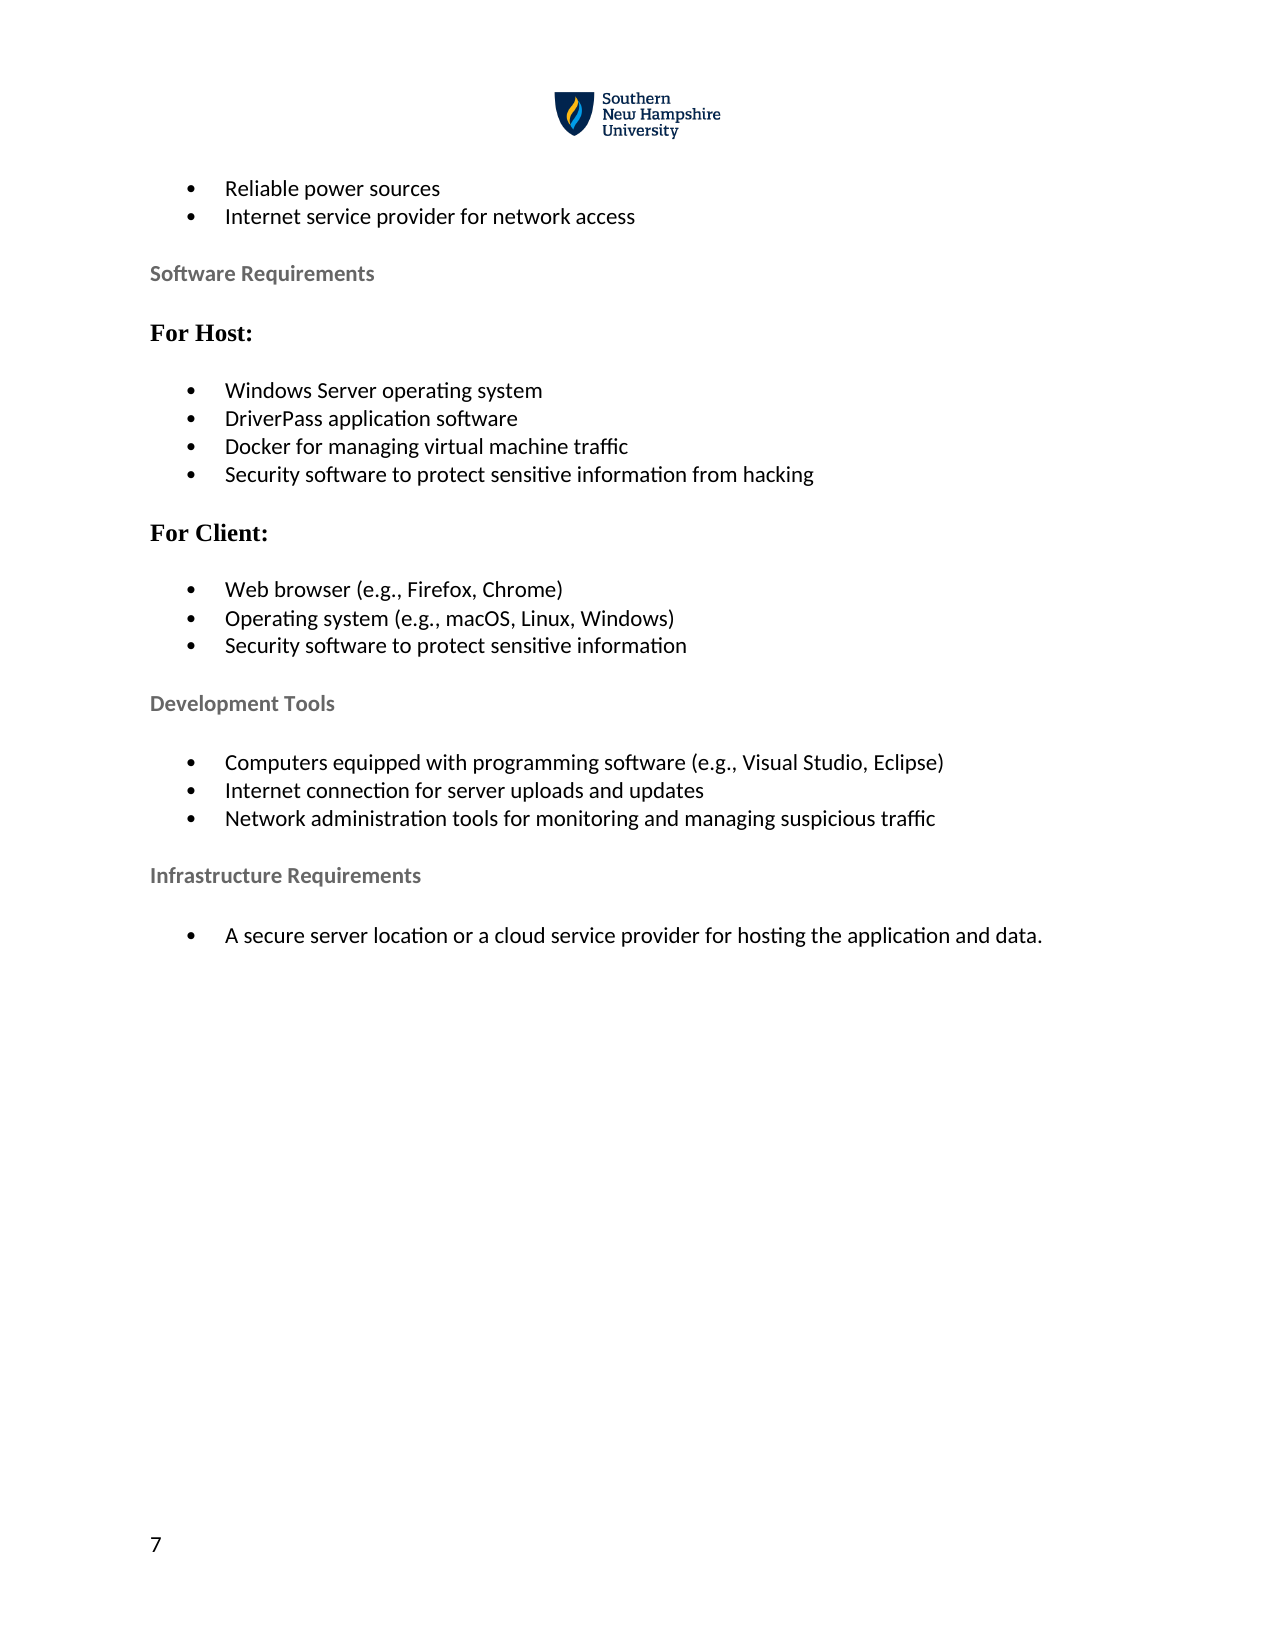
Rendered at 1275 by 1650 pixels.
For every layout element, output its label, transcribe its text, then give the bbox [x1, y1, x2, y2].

list Network administration tools for monitoring and managing suspicious traffic [187, 804, 1125, 832]
subtitle Development Tools [150, 689, 1125, 717]
list Security software to protect sensitive information [187, 632, 1125, 660]
list Security software to protect sensitive information from hacking [187, 461, 1125, 488]
list DriverPass application software [187, 404, 1125, 432]
list Internet connection for server uploads and updates [187, 776, 1125, 804]
list Windows Server operating system [187, 376, 1125, 404]
list Web browser (e.g., Firefox, Chrome) [187, 576, 1125, 604]
list Computers equipped with programming software (e.g., Visual Studio, Eclipse) [187, 748, 1125, 776]
list Operating system (e.g., macOS, Linux, Windows) [187, 604, 1125, 632]
picture [546, 75, 729, 154]
list Reliable power sources [187, 174, 1125, 202]
list Internet service provider for network access [187, 202, 1125, 230]
text For Client: [150, 518, 1125, 546]
list Docker for managing virtual machine traffic [187, 432, 1125, 461]
text For Host: [150, 318, 1125, 347]
subtitle Software Requirements [150, 259, 1125, 287]
subtitle Infrastructure Requirements [150, 861, 1125, 889]
list A secure server location or a cloud service provider for hosting the application and data. [187, 921, 1125, 949]
